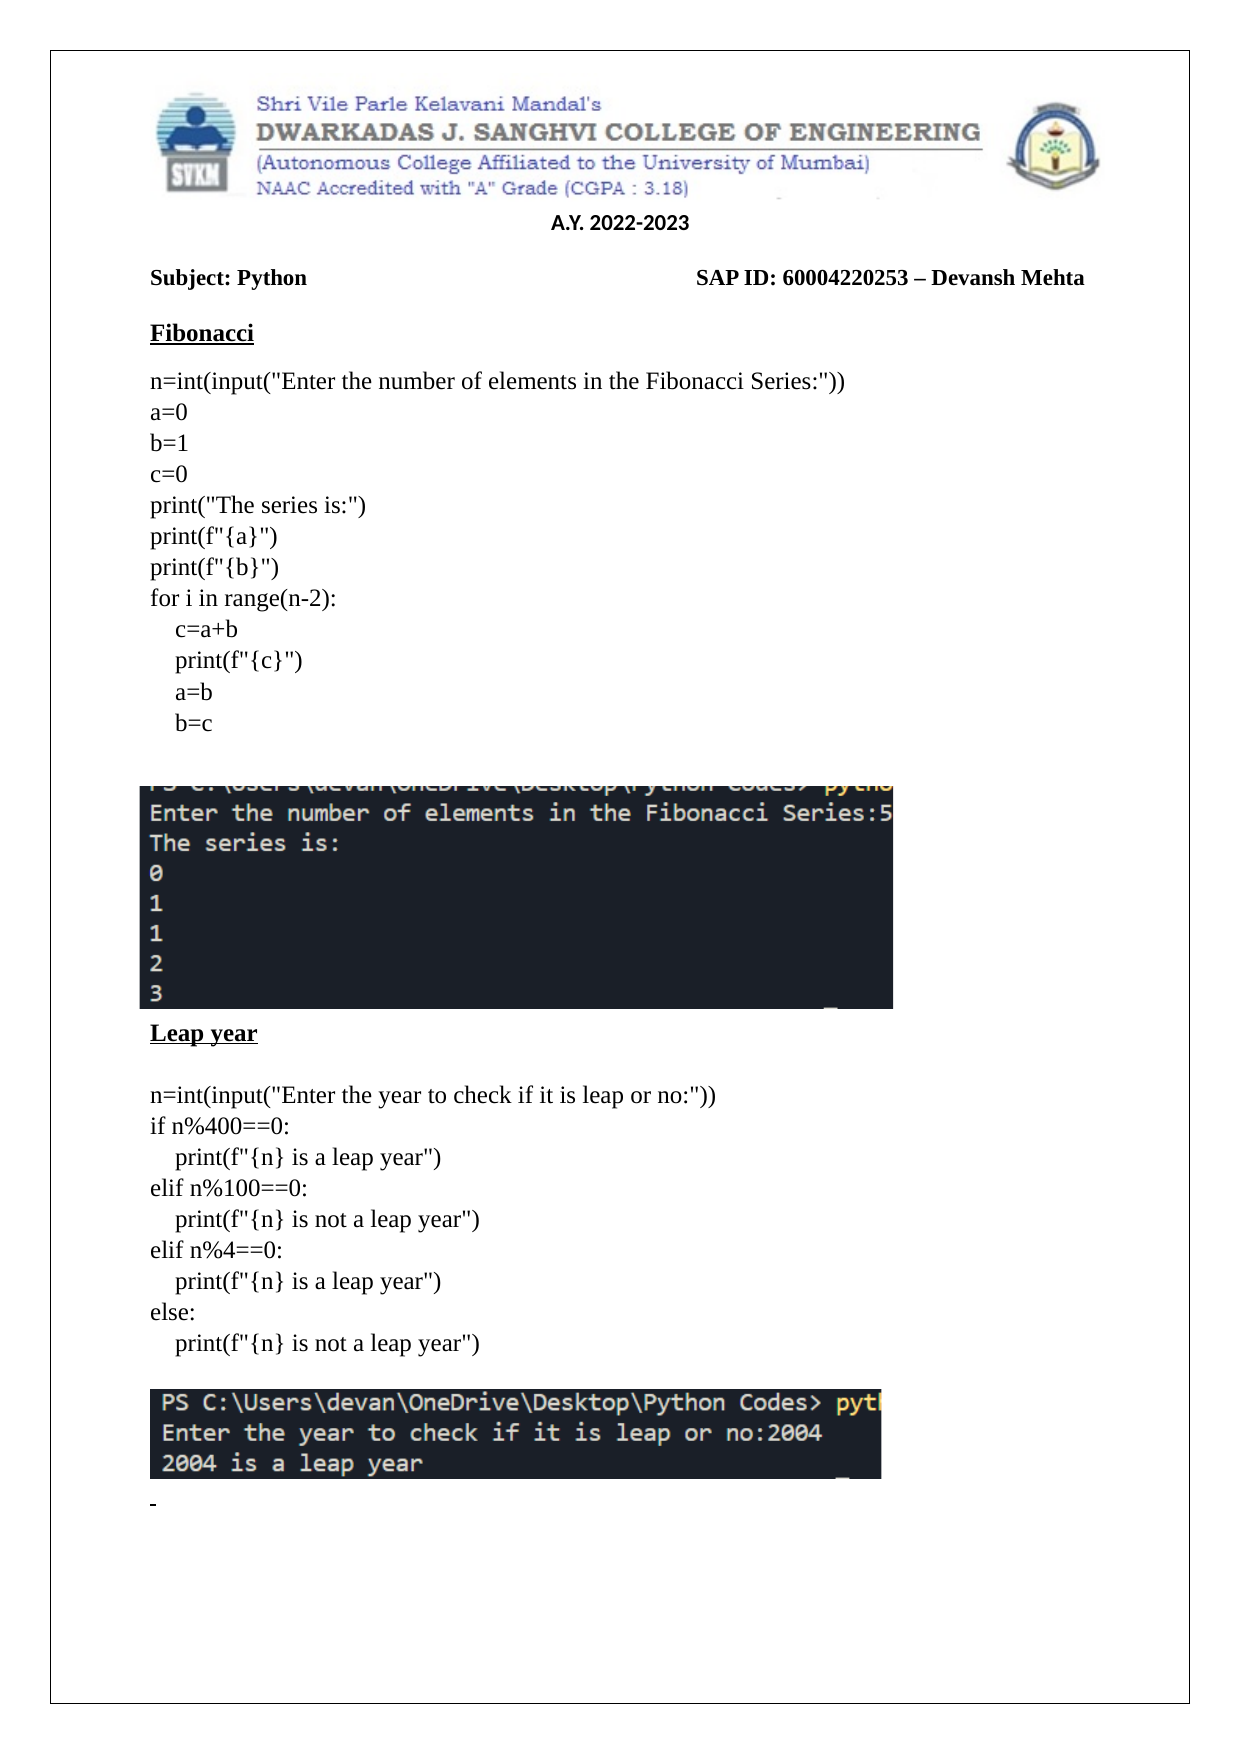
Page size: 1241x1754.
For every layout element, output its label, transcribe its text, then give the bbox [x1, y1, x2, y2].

text print(f"{n} is a leap year") [150, 1266, 1090, 1295]
text print(f"{c}") [150, 646, 1090, 674]
text elif n%100==0: [150, 1173, 1090, 1202]
text print(f"{n} is not a leap year") [150, 1204, 1090, 1233]
picture [150, 1389, 882, 1479]
text print("The series is:") [150, 490, 1090, 519]
text n=int(input("Enter the number of elements in the Fibonacci Series:")) [150, 366, 1090, 395]
text c=a+b [150, 614, 1090, 643]
text a=0 [150, 397, 1090, 426]
picture [150, 73, 1105, 209]
picture [139, 786, 894, 1009]
text print(f"{b}") [150, 552, 1090, 581]
text Leap year [150, 1018, 1090, 1047]
text elif n%4==0: [150, 1235, 1090, 1264]
text Fibonacci [150, 318, 1090, 347]
text for i in range(n-2): [150, 583, 1090, 612]
text else: [150, 1297, 1090, 1326]
text b=1 [150, 428, 1090, 457]
text c=0 [150, 459, 1090, 488]
text b=c [150, 708, 1090, 736]
text if n%400==0: [150, 1111, 1090, 1140]
text print(f"{a}") [150, 521, 1090, 550]
text a=b [150, 677, 1090, 705]
text print(f"{n} is a leap year") [150, 1142, 1090, 1171]
text n=int(input("Enter the year to check if it is leap or no:")) [150, 1080, 1090, 1109]
text print(f"{n} is not a leap year") [150, 1328, 1090, 1357]
